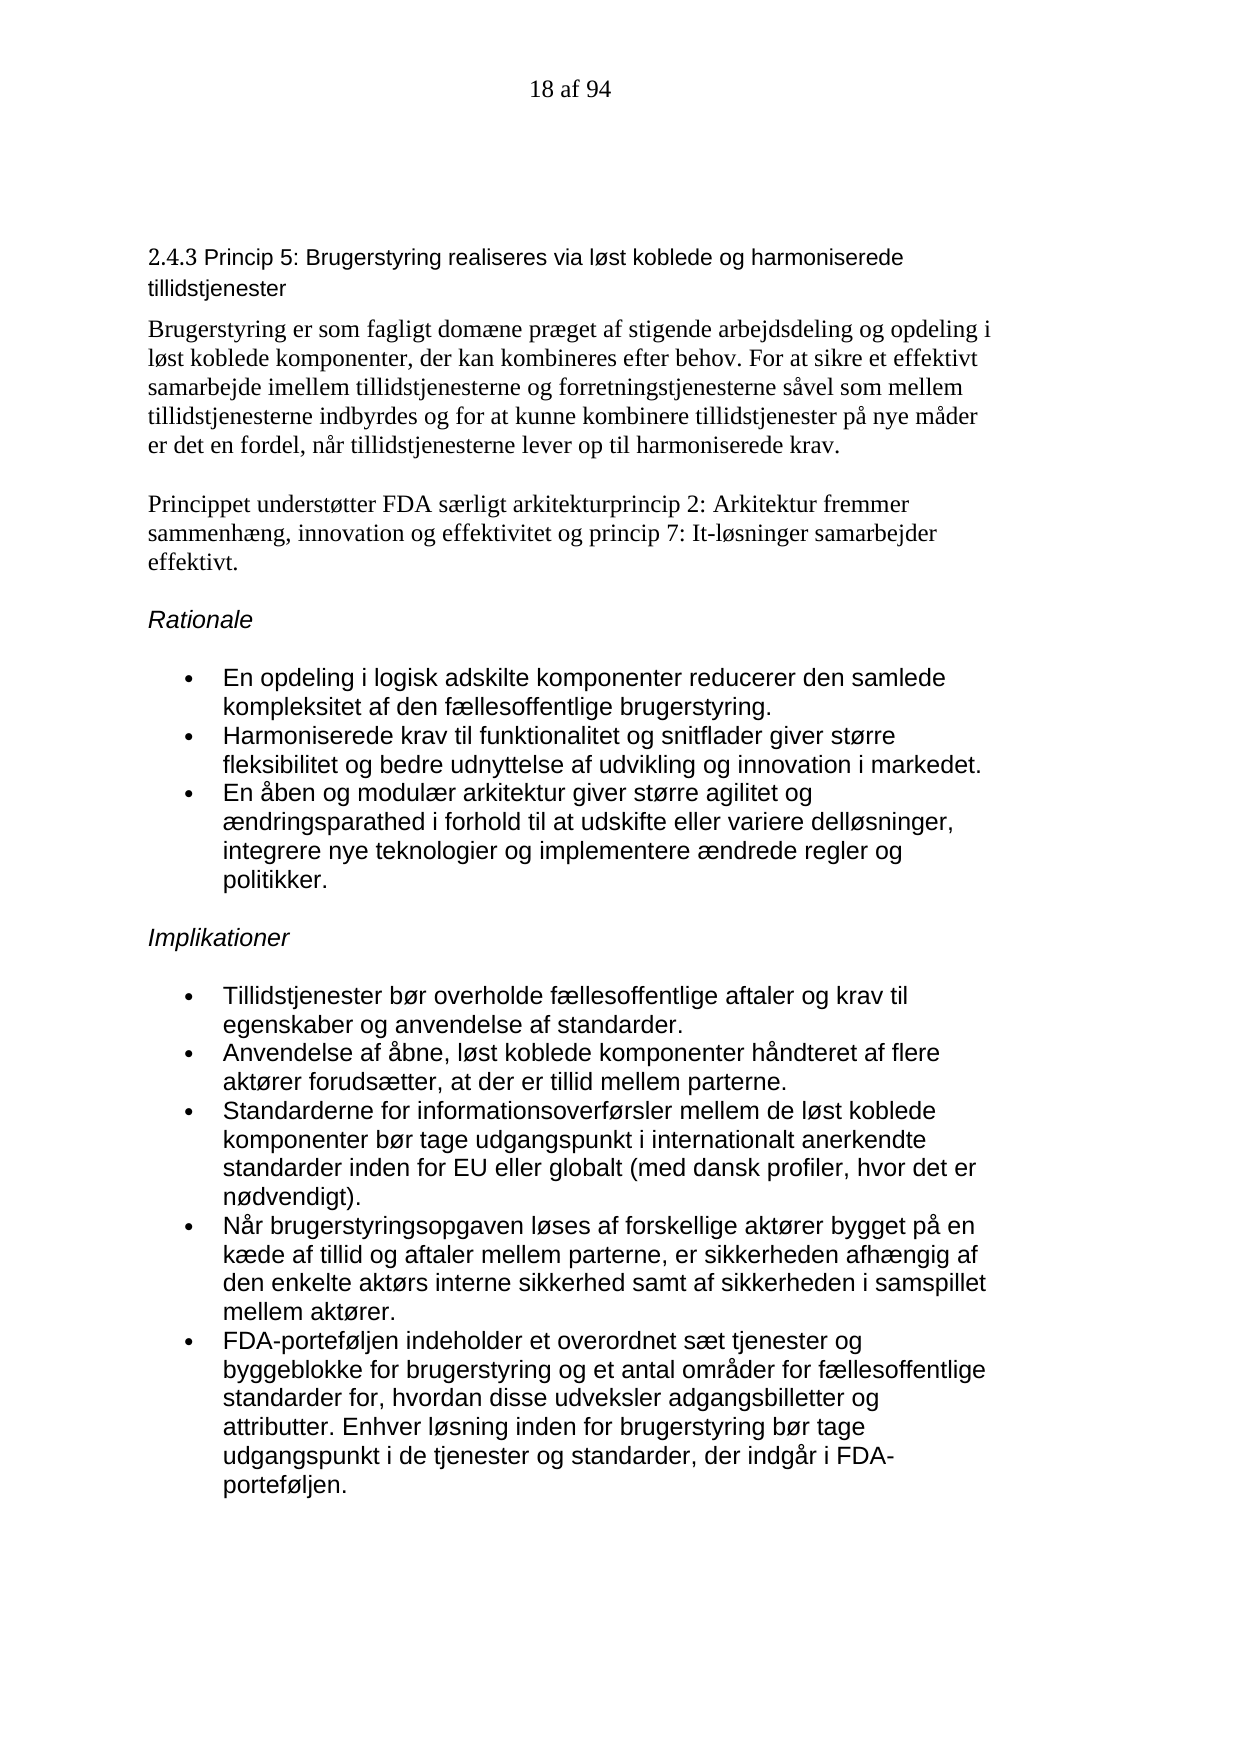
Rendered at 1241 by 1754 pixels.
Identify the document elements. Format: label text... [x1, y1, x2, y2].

text Brugerstyring er som fagligt domæne præget af stigende arbejdsdeling og opdeling i løst koblede komponenter, der kan kombineres efter behov. For at sikre et effektivt samarbejde imellem tillidstjenesterne og forretningstjenesterne såvel som mellem tillidstjenesterne indbyrdes og for at kunne kombinere tillidstjenester på nye måder er det en fordel, når tillidstjenesterne lever op til harmoniserede krav. [148, 313, 992, 459]
text Implikationer [148, 922, 992, 952]
list Når brugerstyringsopgaven løses af forskellige aktører bygget på en kæde af tillid og aftaler mellem parterne, er sikkerheden afhængig af den enkelte aktørs interne sikkerhed samt af sikkerheden i samspillet mellem aktører. [185, 1211, 992, 1326]
list Standarderne for informationsoverførsler mellem de løst koblede komponenter bør tage udgangspunkt i internationalt anerkendte standarder inden for EU eller globalt (med dansk profiler, hvor det er nødvendigt). [185, 1096, 992, 1211]
list FDA-porteføljen indeholder et overordnet sæt tjenester og byggeblokke for brugerstyring og et antal områder for fællesoffentlige standarder for, hvordan disse udveksler adgangsbilletter og attributter. Enhver løsning inden for brugerstyring bør tage udgangspunkt i de tjenester og standarder, der indgår i FDA-porteføljen. [185, 1326, 992, 1498]
list En åben og modulær arkitektur giver større agilitet og ændringsparathed i forhold til at udskifte eller variere delløsninger, integrere nye teknologier og implementere ændrede regler og politikker. [185, 778, 992, 893]
list Anvendelse af åbne, løst koblede komponenter håndteret af flere aktører forudsætter, at der er tillid mellem parterne. [185, 1038, 992, 1096]
list En opdeling i logisk adskilte komponenter reducerer den samlede kompleksitet af den fællesoffentlige brugerstyring. [185, 663, 992, 721]
list Tillidstjenester bør overholde fællesoffentlige aftaler og krav til egenskaber og anvendelse af standarder. [185, 981, 992, 1038]
list Harmoniserede krav til funktionalitet og snitflader giver større fleksibilitet og bedre udnyttelse af udvikling og innovation i markedet. [185, 721, 992, 778]
text Rationale [148, 605, 992, 634]
subtitle Princip 5: Brugerstyring realiseres via løst koblede og harmoniserede tillidstjenester [148, 240, 992, 301]
text Princippet understøtter FDA særligt arkitekturprincip 2: Arkitektur fremmer sammenhæng, innovation og effektivitet og princip 7: It-løsninger samarbejder effektivt. [148, 488, 992, 576]
